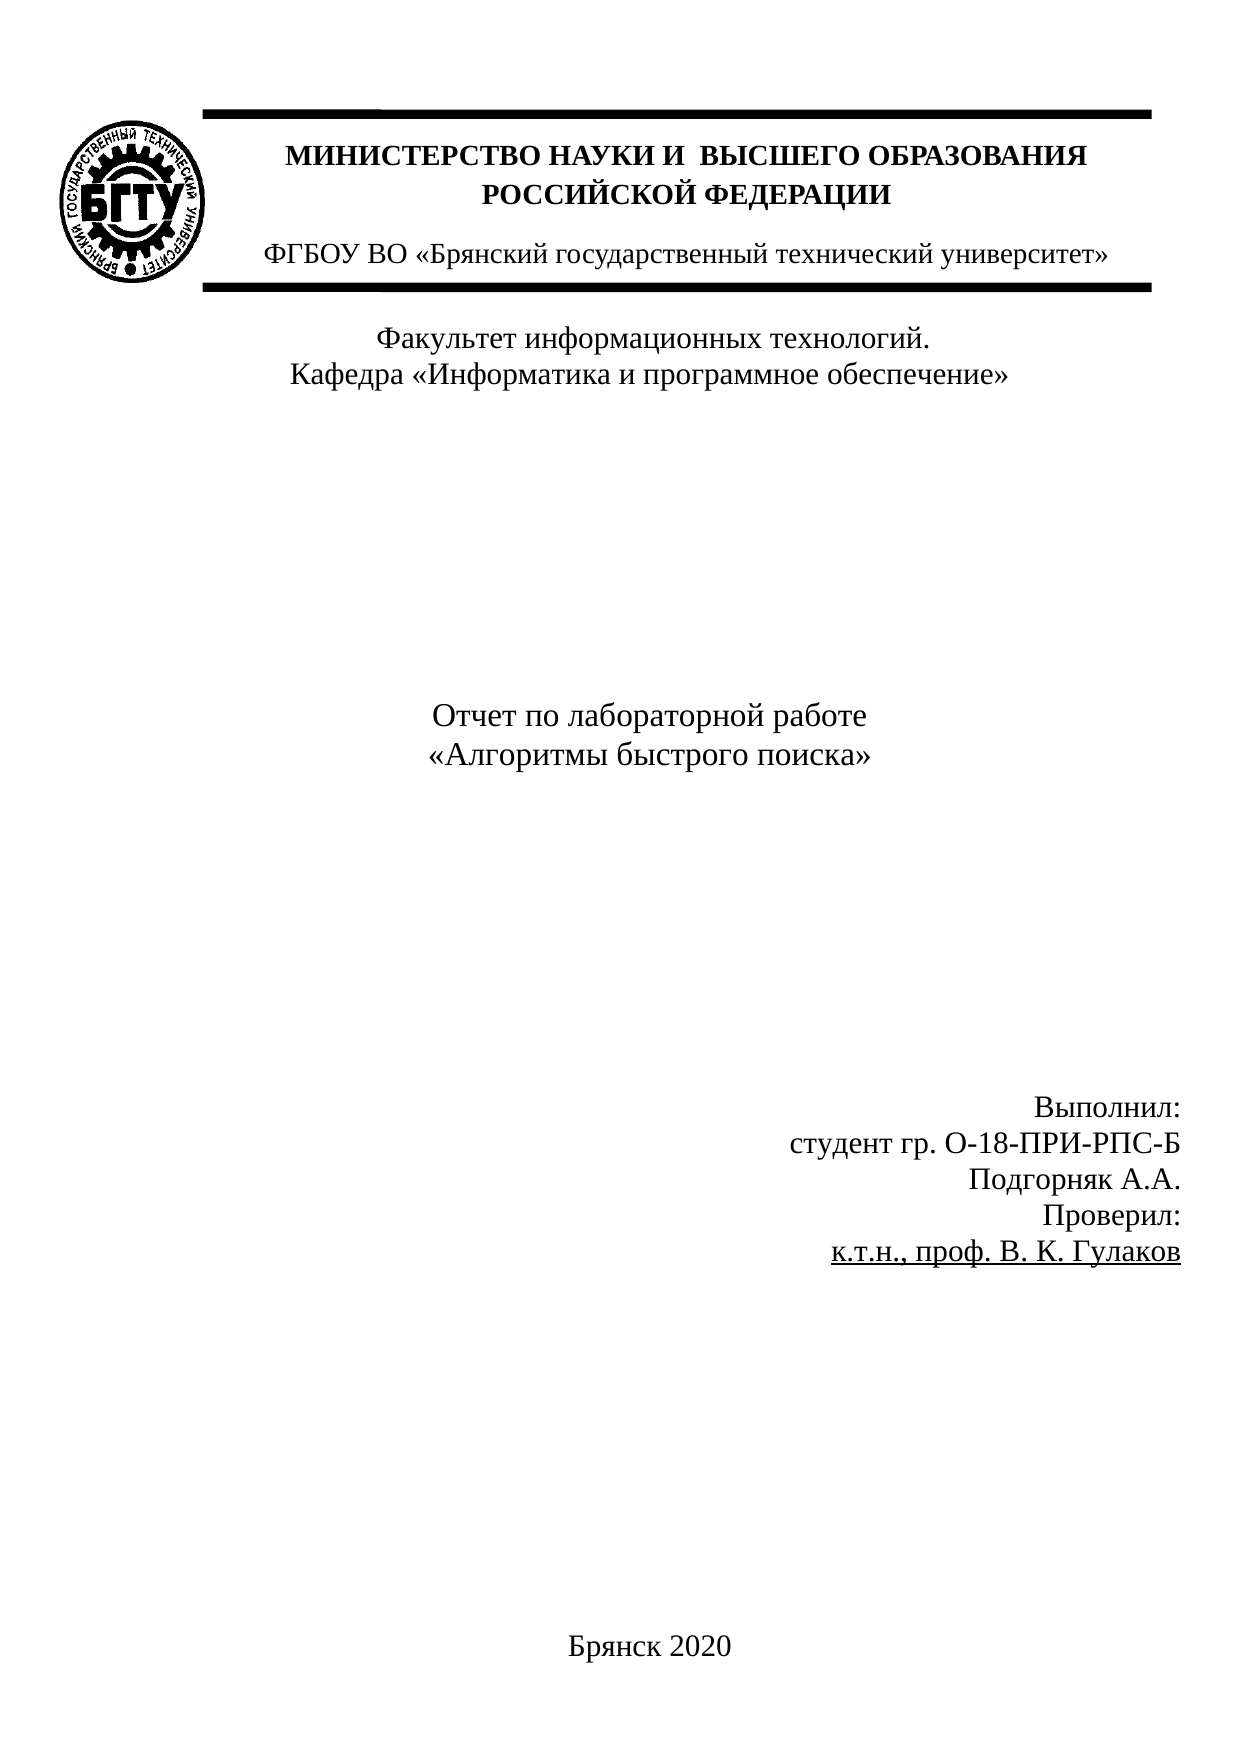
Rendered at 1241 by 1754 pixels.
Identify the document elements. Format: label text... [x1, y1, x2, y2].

text Отчет по лабораторной работе [118, 696, 1181, 734]
picture [57, 118, 207, 285]
text Брянск 2020 [118, 1627, 1181, 1663]
text Проверил: [118, 1196, 1181, 1232]
text к.т.н., проф. В. К. Гулаков [118, 1232, 1181, 1268]
text Кафедра «Информатика и программное обеспечение» [118, 355, 1181, 391]
text студент гр. О-18-ПРИ-РПС-Б [118, 1124, 1181, 1160]
text Факультет информационных технологий. [118, 319, 1181, 355]
text Выполнил: [118, 1088, 1181, 1124]
text Подгорняк А.А. [118, 1160, 1181, 1196]
text «Алгоритмы быстрого поиска» [118, 734, 1181, 772]
